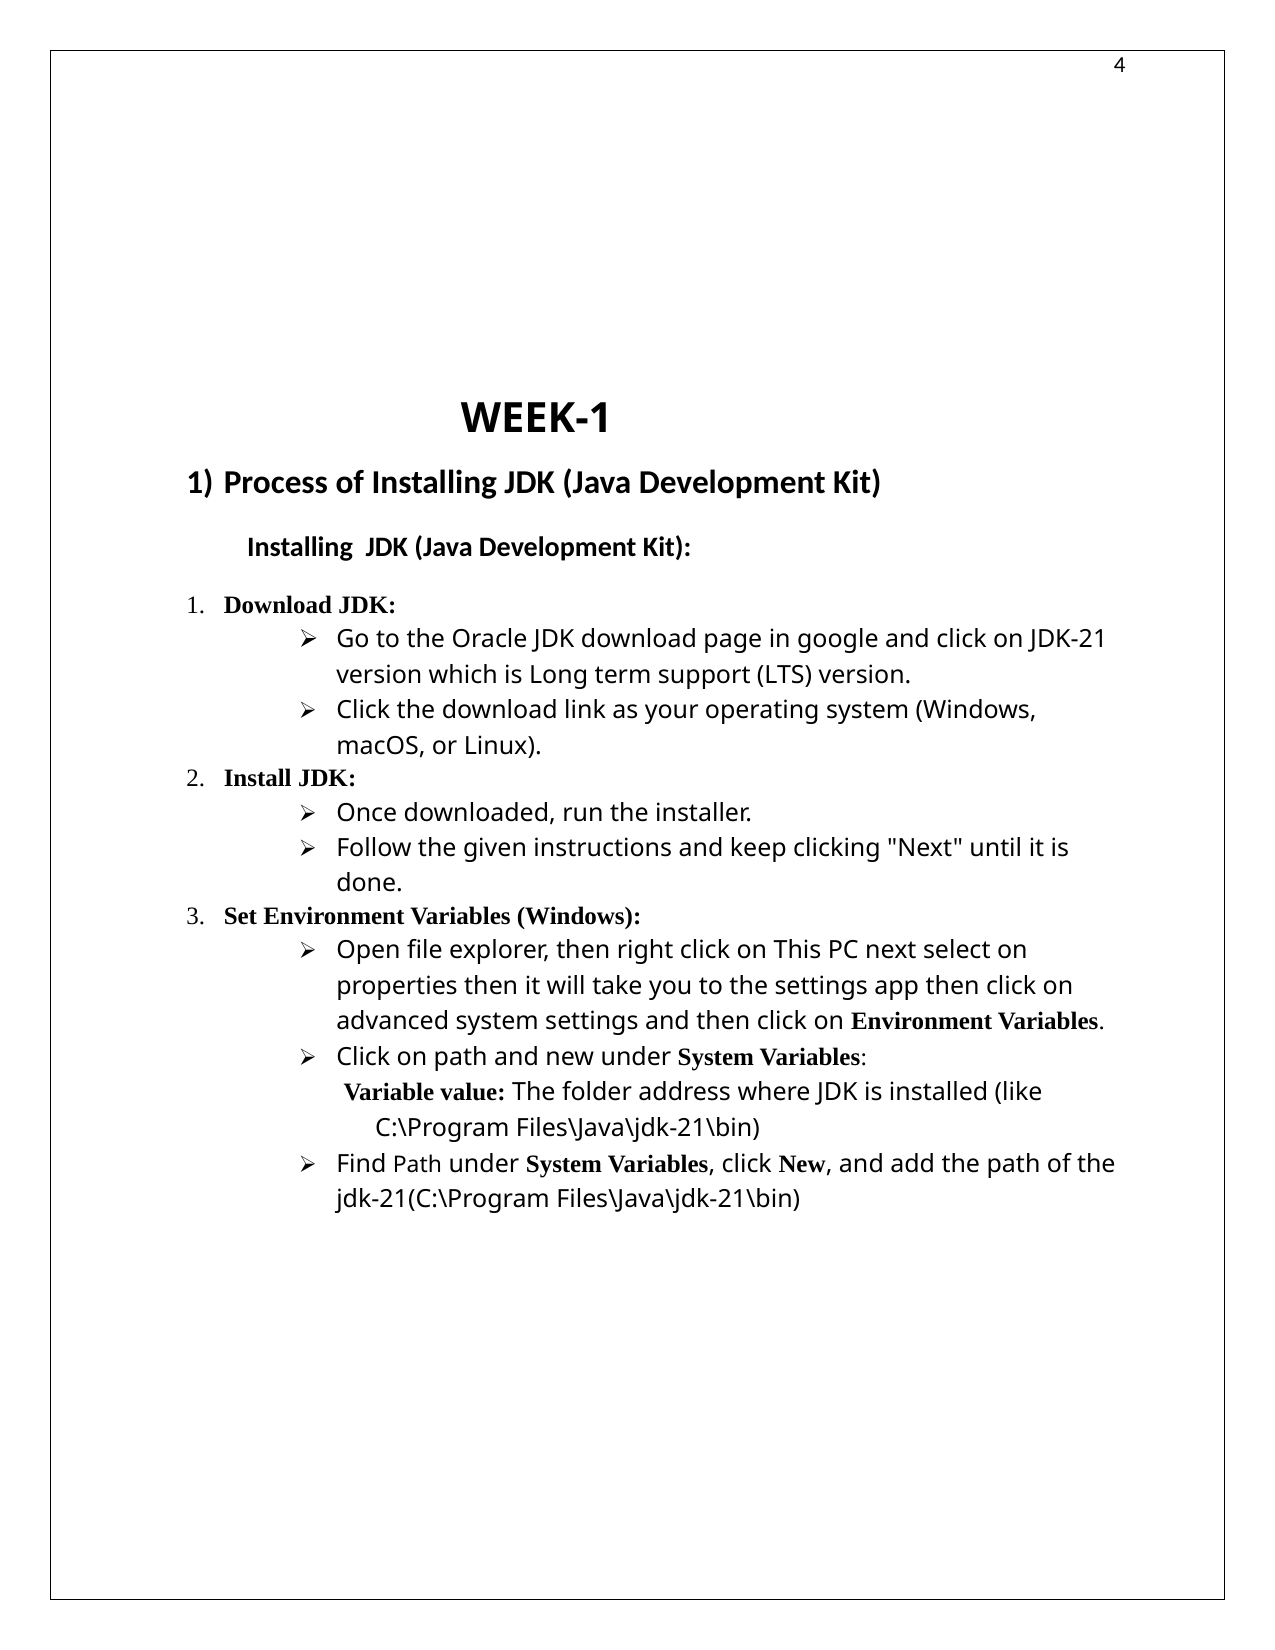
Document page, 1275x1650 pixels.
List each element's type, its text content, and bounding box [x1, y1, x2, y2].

text C:\Program Files\Java\jdk-21\bin) [375, 1110, 1124, 1144]
list Open file explorer, then right click on This PC next select on properties then it will take you to the settings app then click on advanced system settings and then click on Environment Variables. [298, 932, 1124, 1037]
subtitle WEEK-1 [150, 388, 1275, 444]
text Installing JDK (Java Development Kit): [148, 529, 1275, 564]
list Follow the given instructions and keep clicking "Next" until it is done. [298, 830, 1124, 899]
list Click the download link as your operating system (Windows, macOS, or Linux). [298, 692, 1124, 761]
list Once downloaded, run the installer. [298, 794, 1124, 828]
text Variable value: The folder address where JDK is installed (like [148, 1074, 1275, 1108]
list Install JDK: [186, 763, 1275, 792]
list Process of Installing JDK (Java Development Kit) [186, 461, 1275, 502]
list Set Environment Variables (Windows): [186, 901, 1275, 930]
list Go to the Oracle JDK download page in google and click on JDK-21 version which is Long term support (LTS) version. [298, 621, 1124, 691]
list Download JDK: [186, 590, 1275, 619]
list Click on path and new under System Variables: [298, 1038, 1124, 1072]
list Find Path under System Variables, click New, and add the path of the jdk-21(C:\Program Files\Java\jdk-21\bin) [298, 1146, 1124, 1215]
